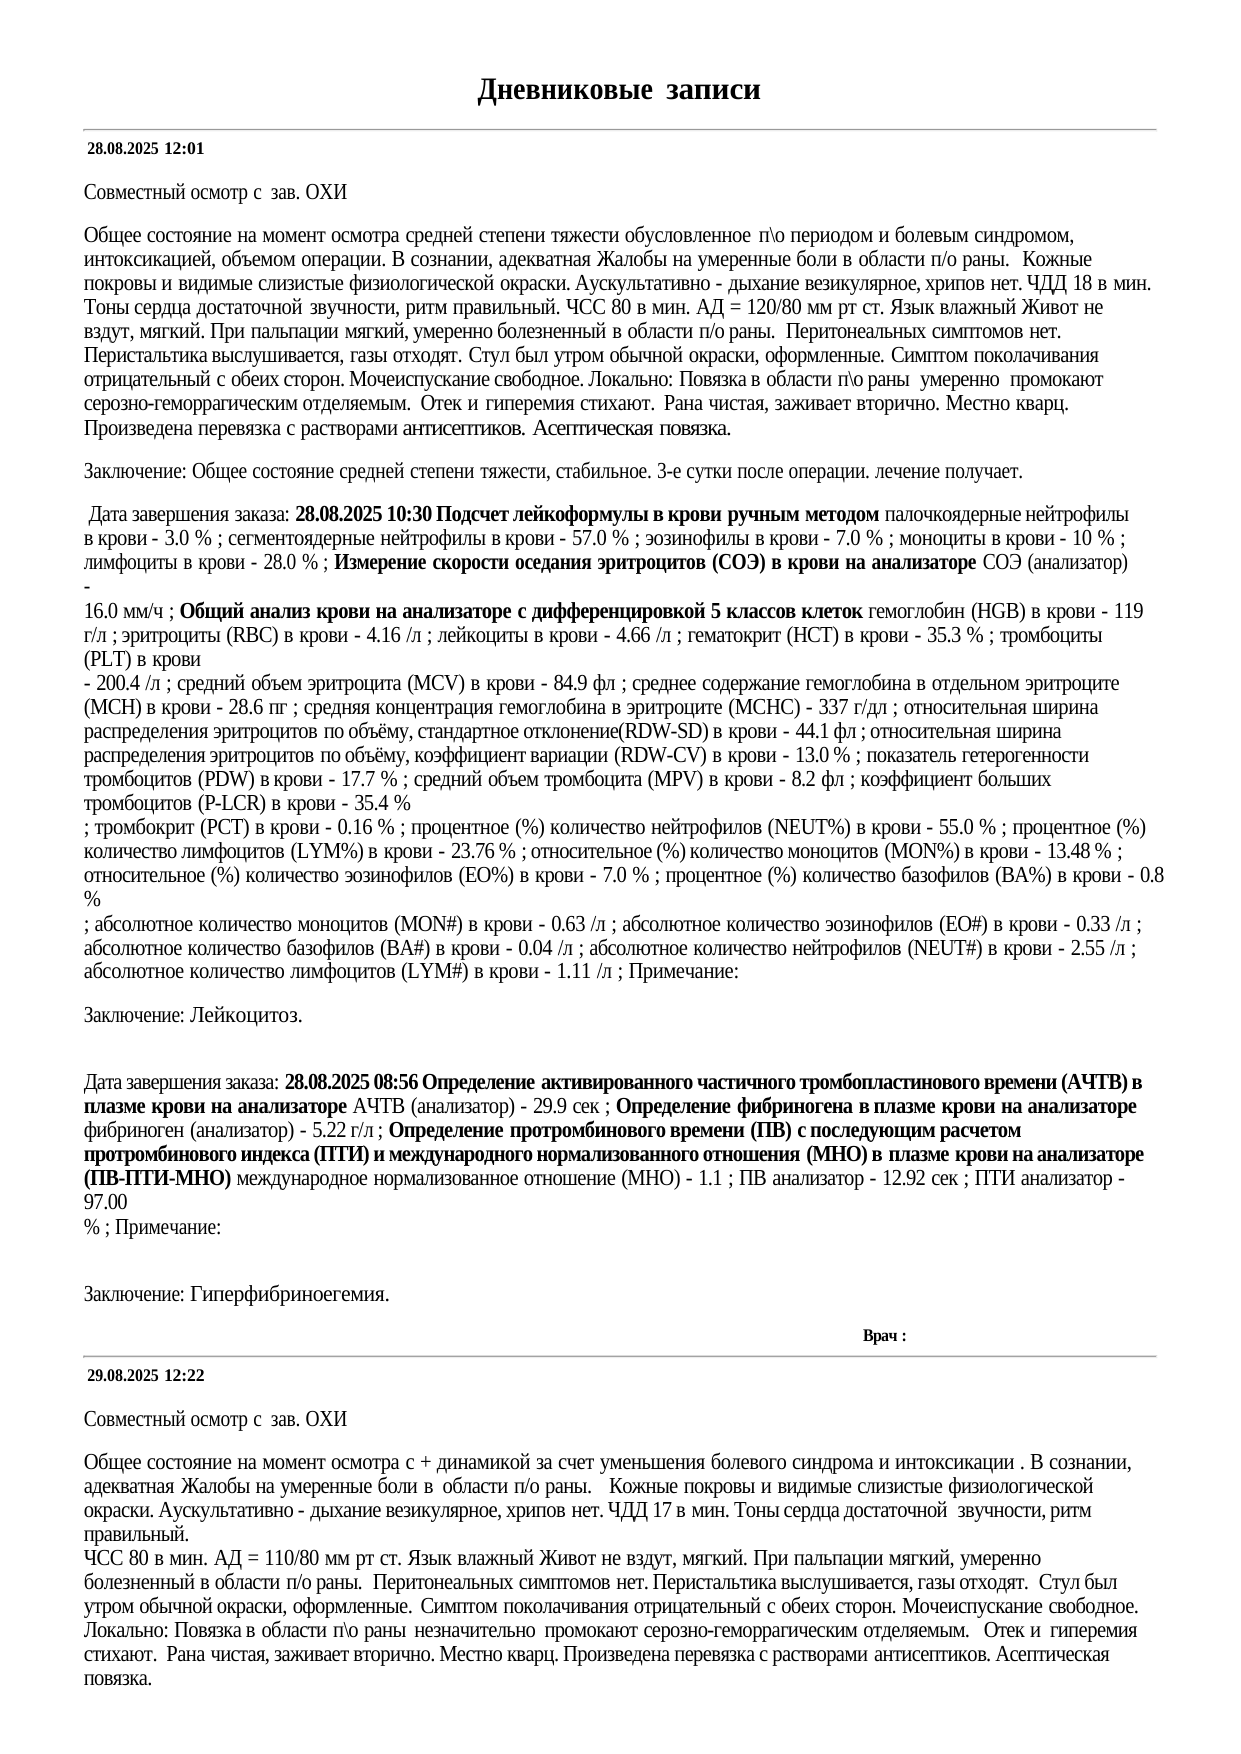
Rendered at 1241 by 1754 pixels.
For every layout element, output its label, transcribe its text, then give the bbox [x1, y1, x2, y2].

text ; тромбокрит (PCT) в крови - 0.16 % ; процентное (%) количество нейтрофилов (NEUT%) в крови - 55.0 % ; процентное (%) количество лимфоцитов (LYM%) в крови - 23.76 % ; относительное (%) количество моноцитов (MON%) в крови - 13.48 % ; относительное (%) количество эозинофилов (EO%) в крови - 7.0 % ; процентное (%) количество базофилов (BA%) в крови - 0.8 % [83, 816, 1166, 912]
text ; абсолютное количество моноцитов (MON#) в крови - 0.63 /л ; абсолютное количество эозинофилов (EO#) в крови - 0.33 /л ; абсолютное количество базофилов (BA#) в крови - 0.04 /л ; абсолютное количество нейтрофилов (NEUT#) в крови - 2.55 /л ; абсолютное количество лимфоцитов (LYM#) в крови - 1.11 /л ; Примечание: [83, 912, 1166, 984]
text Заключение: Гиперфибриноегемия. [83, 1280, 1166, 1307]
text Общее состояние на момент осмотра с + динамикой за счет уменьшения болевого синдрома и интоксикации . В сознании, адекватная Жалобы на умеренные боли в области п/о раны. Кожные покровы и видимые слизистые физиологической окраски. Аускультативно - дыхание везикулярное, хрипов нет. ЧДД 17 в мин. Тоны сердца достаточной звучности, ритм правильный. [83, 1450, 1166, 1546]
text Врач : [863, 1325, 1166, 1345]
text Заключение: Общее состояние средней степени тяжести, стабильное. 3-е сутки после операции. лечение получает. [83, 458, 1166, 484]
text Общее состояние на момент осмотра средней степени тяжести обусловленное п\о периодом и болевым синдромом, интоксикацией, объемом операции. В сознании, адекватная Жалобы на умеренные боли в области п/о раны. Кожные покровы и видимые слизистые физиологической окраски. Аускультативно - дыхание везикулярное, хрипов нет. ЧДД 18 в мин. Тоны сердца достаточной звучности, ритм правильный. ЧСС 80 в мин. АД = 120/80 мм рт ст. Язык влажный Живот не вздут, мягкий. При пальпации мягкий, умеренно болезненный в области п/о раны. Перитонеальных симптомов нет. Перистальтика выслушивается, газы отходят. Стул был утром обычной окраски, оформленные. Симптом поколачивания отрицательный с обеих сторон. Мочеиспускание свободное. Локально: Повязка в области п\о раны умеренно промокают серозно-геморрагическим отделяемым. Отек и гиперемия стихают. Рана чистая, заживает вторично. Местно кварц. Произведена перевязка с растворами антисептиков. Асептическая повязка. [83, 223, 1155, 440]
text Совместный осмотр с зав. ОХИ [83, 1405, 1166, 1431]
text Заключение: Лейкоцитоз. [83, 1001, 1166, 1028]
text Совместный осмотр с зав. ОХИ [83, 178, 1166, 205]
text 16.0 мм/ч ; Общий анализ крови на анализаторе с дифференцировкой 5 классов клеток гемоглобин (HGB) в крови - 119 г/л ; эритроциты (RBC) в крови - 4.16 /л ; лейкоциты в крови - 4.66 /л ; гемaтокрит (HCT) в крови - 35.3 % ; тромбоциты (PLT) в крови [83, 599, 1148, 671]
text Дата завершения заказа: 28.08.2025 08:56 Определение активированного частичного тромбопластинового времени (АЧТВ) в плазме крови на анализаторе АЧТВ (анализатор) - 29.9 сек ; Определение фибриногена в плазме крови на анализаторе фибриноген (анализатор) - 5.22 г/л ; Определение протромбинового времени (ПВ) с последующим расчетом протромбинового индекса (ПТИ) и международного нормализованного отношения (МНО) в плазме крови на анализаторе (ПВ-ПТИ-МНО) международное нормализованное отношение (МНО) - 1.1 ; ПВ анализатор - 12.92 сек ; ПТИ анализатор - 97.00 [83, 1071, 1149, 1215]
text 28.08.2025 12:01 [87, 138, 1166, 158]
subtitle Дневниковые записи [247, 70, 991, 106]
text 29.08.2025 12:22 [87, 1364, 1166, 1385]
text ЧСС 80 в мин. АД = 110/80 мм рт ст. Язык влажный Живот не вздут, мягкий. При пальпации мягкий, умеренно болезненный в области п/о раны. Перитонеальных симптомов нет. Перистальтика выслушивается, газы отходят. Стул был утром обычной окраски, оформленные. Симптом поколачивания отрицательный с обеих сторон. Мочеиспускание свободное. Локально: Повязка в области п\о раны незначительно промокают серозно-геморрагическим отделяемым. Отек и гиперемия стихают. Рана чистая, заживает вторично. Местно кварц. Произведена перевязка с растворами антисептиков. Асептическая повязка. [83, 1546, 1155, 1691]
text % ; Примечание: [83, 1215, 1166, 1239]
text Дата завершения заказа: 28.08.2025 10:30 Подсчет лейкоформулы в крови ручным методом палочкоядерные нейтрофилы в крови - 3.0 % ; сегментоядерные нейтрофилы в крови - 57.0 % ; эозинофилы в крови - 7.0 % ; моноциты в крови - 10 % ; лимфоциты в крови - 28.0 % ; Измерение скорости оседания эритроцитов (СОЭ) в крови на анализаторе СОЭ (анализатор) - [83, 503, 1139, 599]
text - 200.4 /л ; средний объем эритроцита (MCV) в крови - 84.9 фл ; среднее содержание гемоглобина в отдельном эритроците (MCH) в крови - 28.6 пг ; средняя концентрация гемоглобина в эритроците (MCHC) - 337 г/дл ; относительная ширина распределения эритроцитов по объёму, стандартное отклонение(RDW-SD) в крови - 44.1 фл ; относительная ширина распределения эритроцитов по объёму, коэффициент вариации (RDW-CV) в крови - 13.0 % ; показатель гетерогенности тромбоцитов (PDW) в крови - 17.7 % ; средний объем тромбоцита (MPV) в крови - 8.2 фл ; коэффициент больших тромбоцитов (P-LCR) в крови - 35.4 % [83, 671, 1155, 815]
